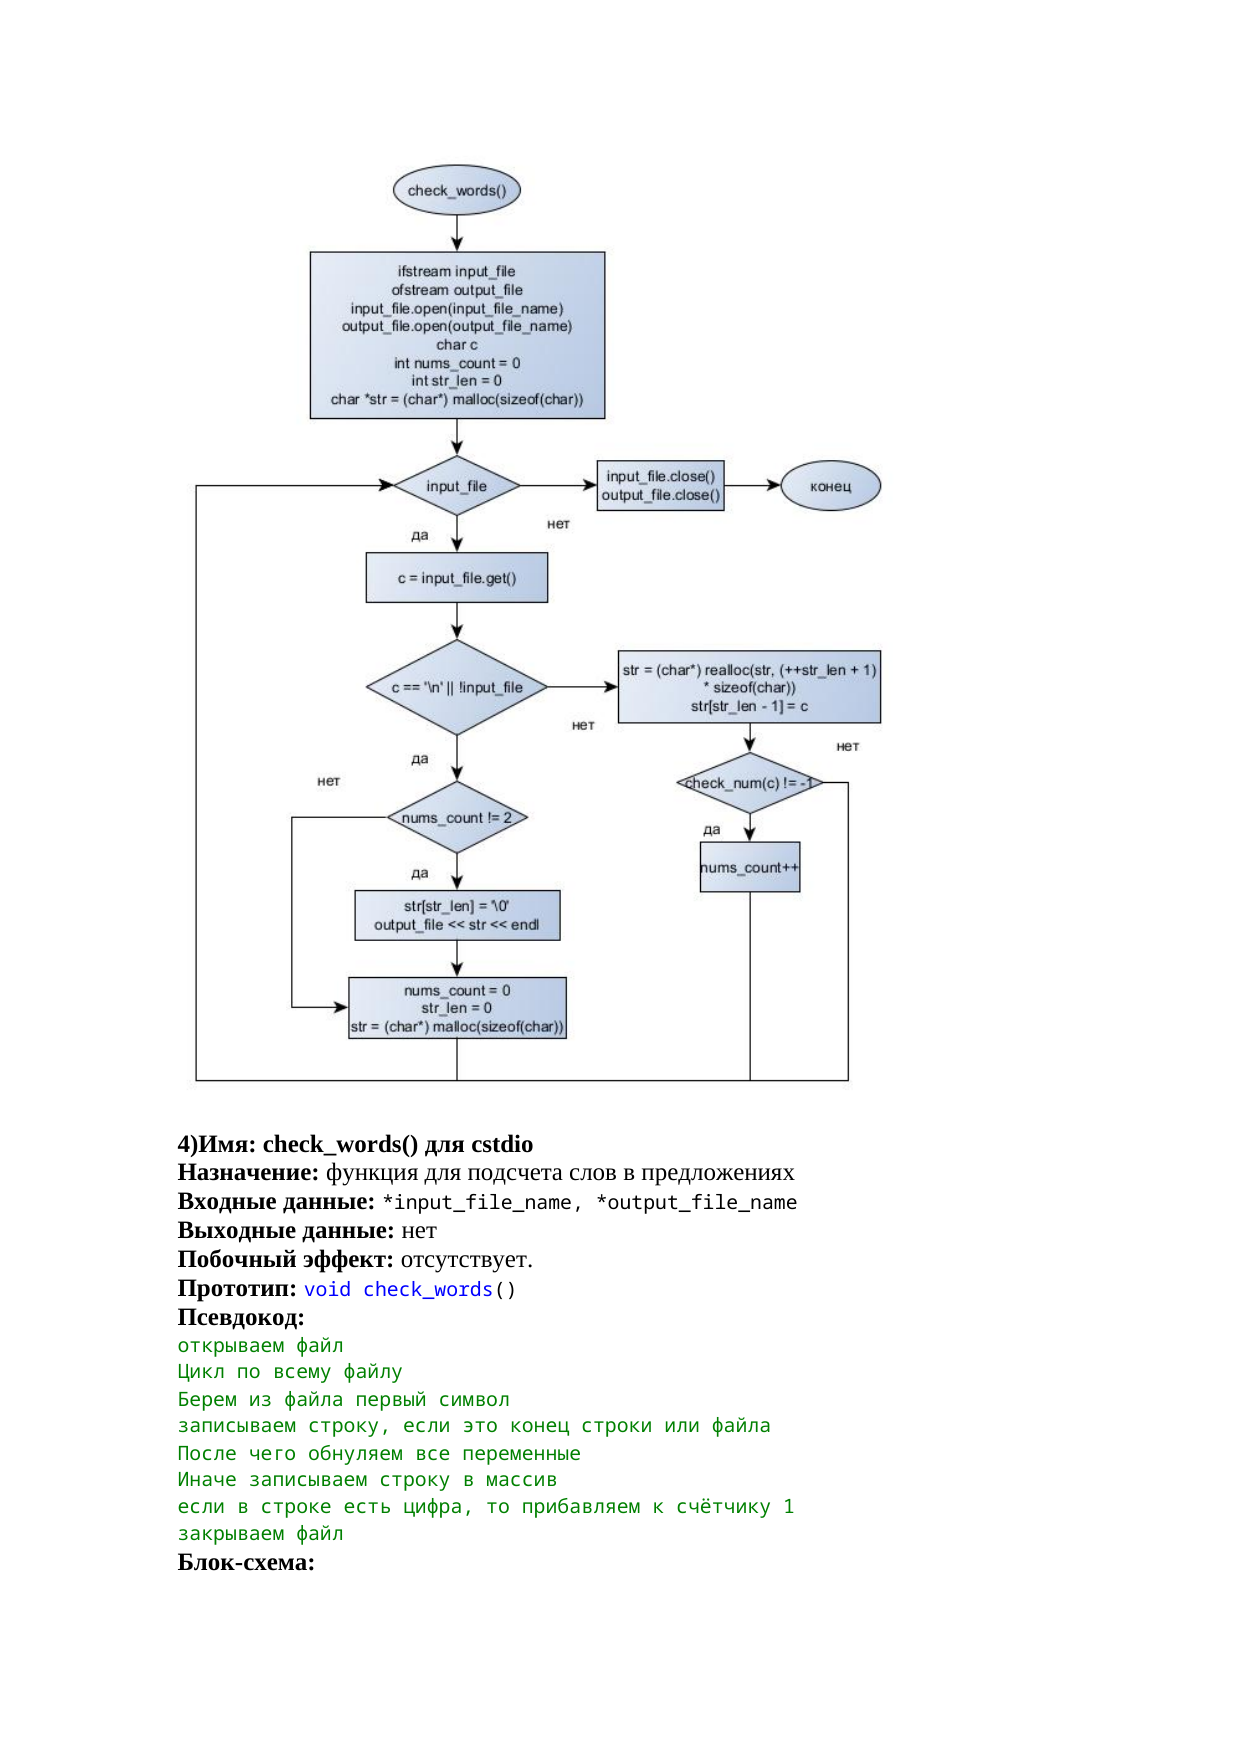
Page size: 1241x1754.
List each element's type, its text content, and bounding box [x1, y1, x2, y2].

text 4)Имя: check_words() для cstdio Назначение: функция для подсчета слов в предложениях [177, 1129, 1181, 1186]
text Берем из файла первый символ [177, 1385, 1181, 1412]
text После чего обнуляем все переменные [177, 1439, 1181, 1466]
text Входные данные: *input_file_name, *output_file_name Выходные данные: нет Побочный эффект: отсутствует. Прототип: void check_words() Псевдокод: открываем файл [177, 1186, 1181, 1358]
text записываем строку, если это конец строки или файла [177, 1412, 1181, 1439]
picture [177, 146, 900, 1100]
text Цикл по всему файлу [177, 1358, 1181, 1385]
text Иначе записываем строку в массив [177, 1466, 1181, 1493]
text закрываем файл Блок-схема: [177, 1520, 1181, 1575]
text если в строке есть цифра, то прибавляем к счётчику 1 [177, 1493, 1181, 1520]
